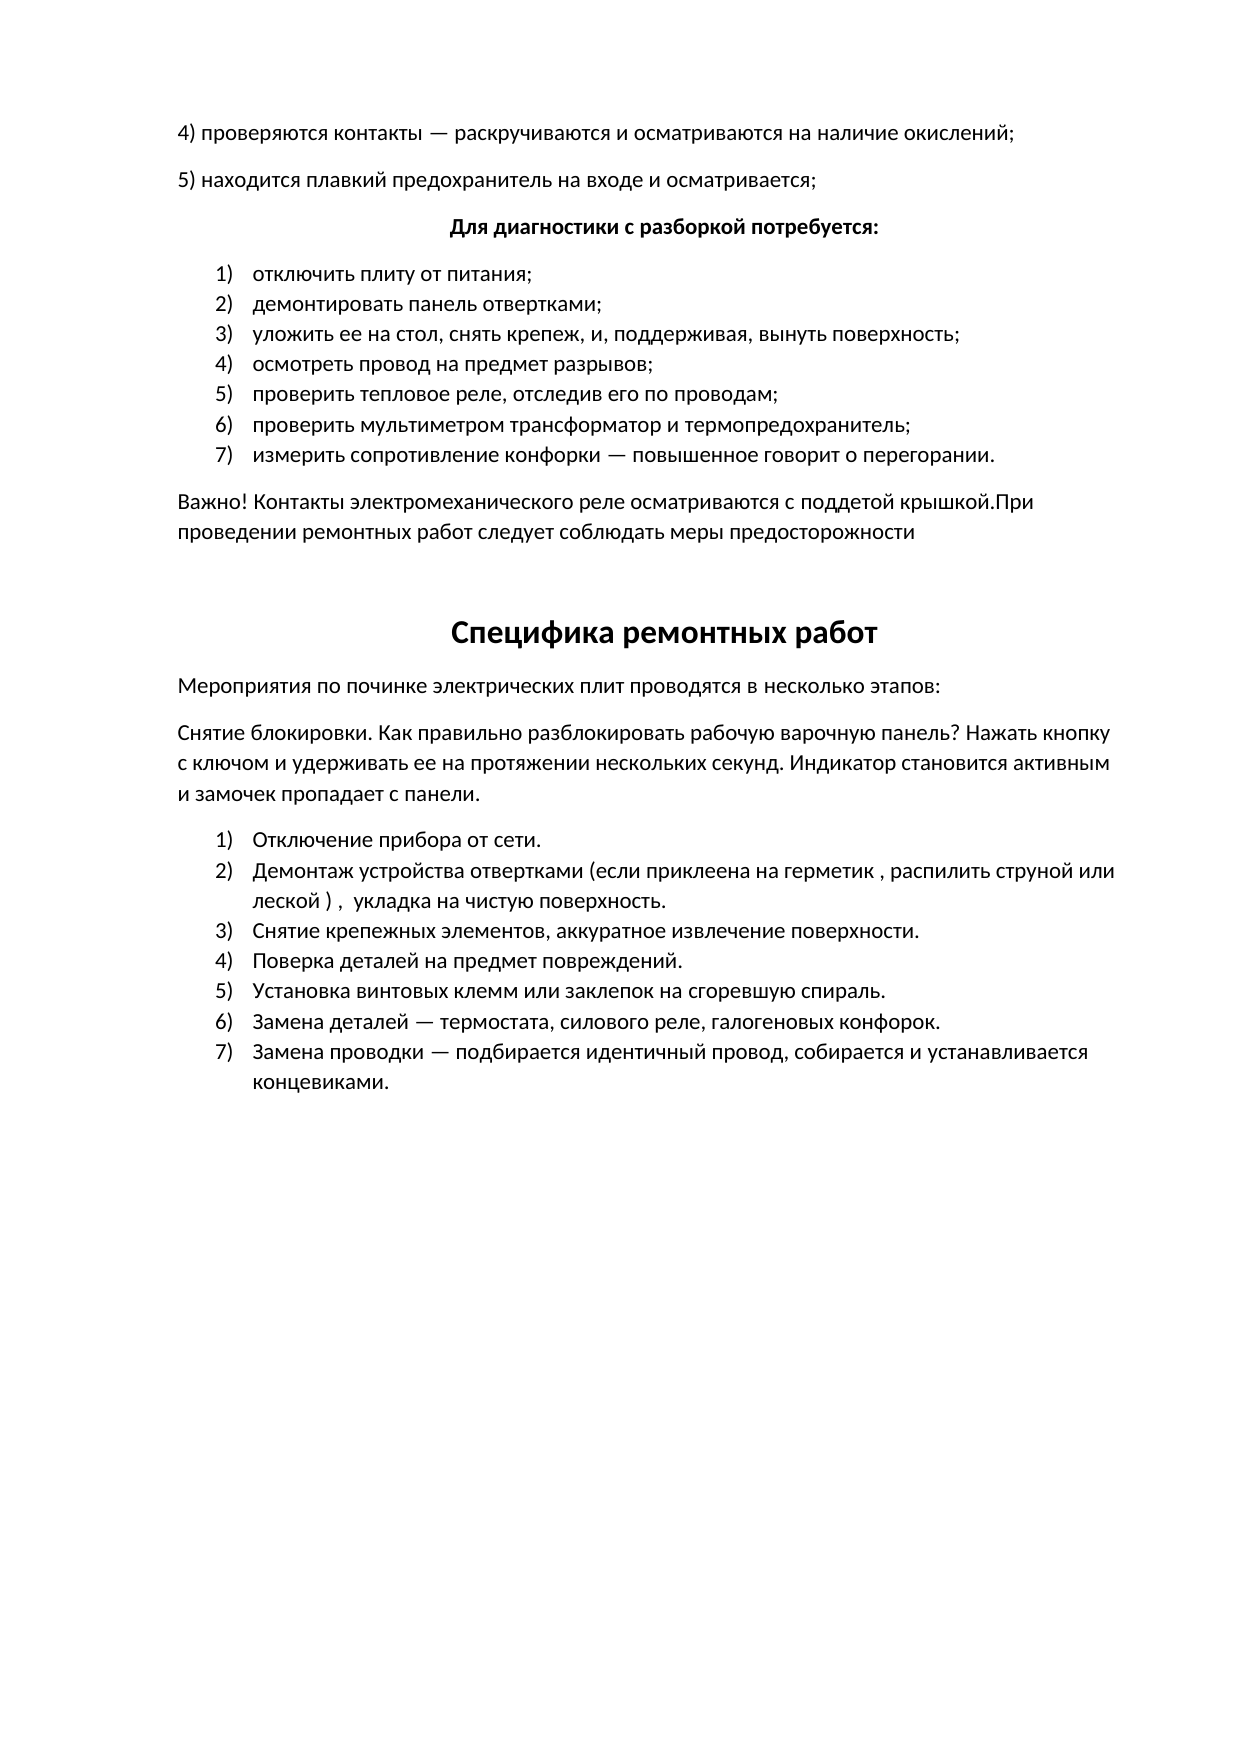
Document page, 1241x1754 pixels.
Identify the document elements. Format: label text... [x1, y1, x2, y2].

text Специфика ремонтных работ [177, 611, 1152, 652]
list измерить сопротивление конфорки — повышенное говорит о перегорании. [215, 440, 1152, 468]
list демонтировать панель отвертками; [215, 289, 1152, 317]
list Замена проводки — подбирается идентичный провод, собирается и устанавливается концевиками. [215, 1037, 1152, 1095]
text 4) проверяются контакты — раскручиваются и осматриваются на наличие окислений; [177, 118, 1152, 146]
list Установка винтовых клемм или заклепок на сгоревшую спираль. [215, 977, 1152, 1005]
list Замена деталей — термостата, силового реле, галогеновых конфорок. [215, 1007, 1152, 1035]
list уложить ее на стол, снять крепеж, и, поддерживая, вынуть поверхность; [215, 319, 1152, 347]
text Для диагностики с разборкой потребуется: [177, 212, 1152, 240]
list проверить тепловое реле, отследив его по проводам; [215, 379, 1152, 408]
list Отключение прибора от сети. [215, 826, 1152, 854]
text Важно! Контакты электромеханического реле осматриваются с поддетой крышкой.При проведении ремонтных работ следует соблюдать меры предосторожности [177, 487, 1152, 545]
list Снятие крепежных элементов, аккуратное извлечение поверхности. [215, 916, 1152, 944]
list отключить плиту от питания; [215, 259, 1152, 287]
text 5) находится плавкий предохранитель на входе и осматривается; [177, 165, 1152, 193]
list Поверка деталей на предмет повреждений. [215, 946, 1152, 974]
text Снятие блокировки. Как правильно разблокировать рабочую варочную панель? Нажать кнопку с ключом и удерживать ее на протяжении нескольких секунд. Индикатор становится активным и замочек пропадает с панели. [177, 718, 1152, 807]
list проверить мультиметром трансформатор и термопредохранитель; [215, 410, 1152, 438]
list осмотреть провод на предмет разрывов; [215, 349, 1152, 377]
list Демонтаж устройства отвертками (если приклеена на герметик , распилить струной или леской ) , укладка на чистую поверхность. [215, 856, 1152, 914]
text Мероприятия по починке электрических плит проводятся в несколько этапов: [177, 671, 1152, 699]
